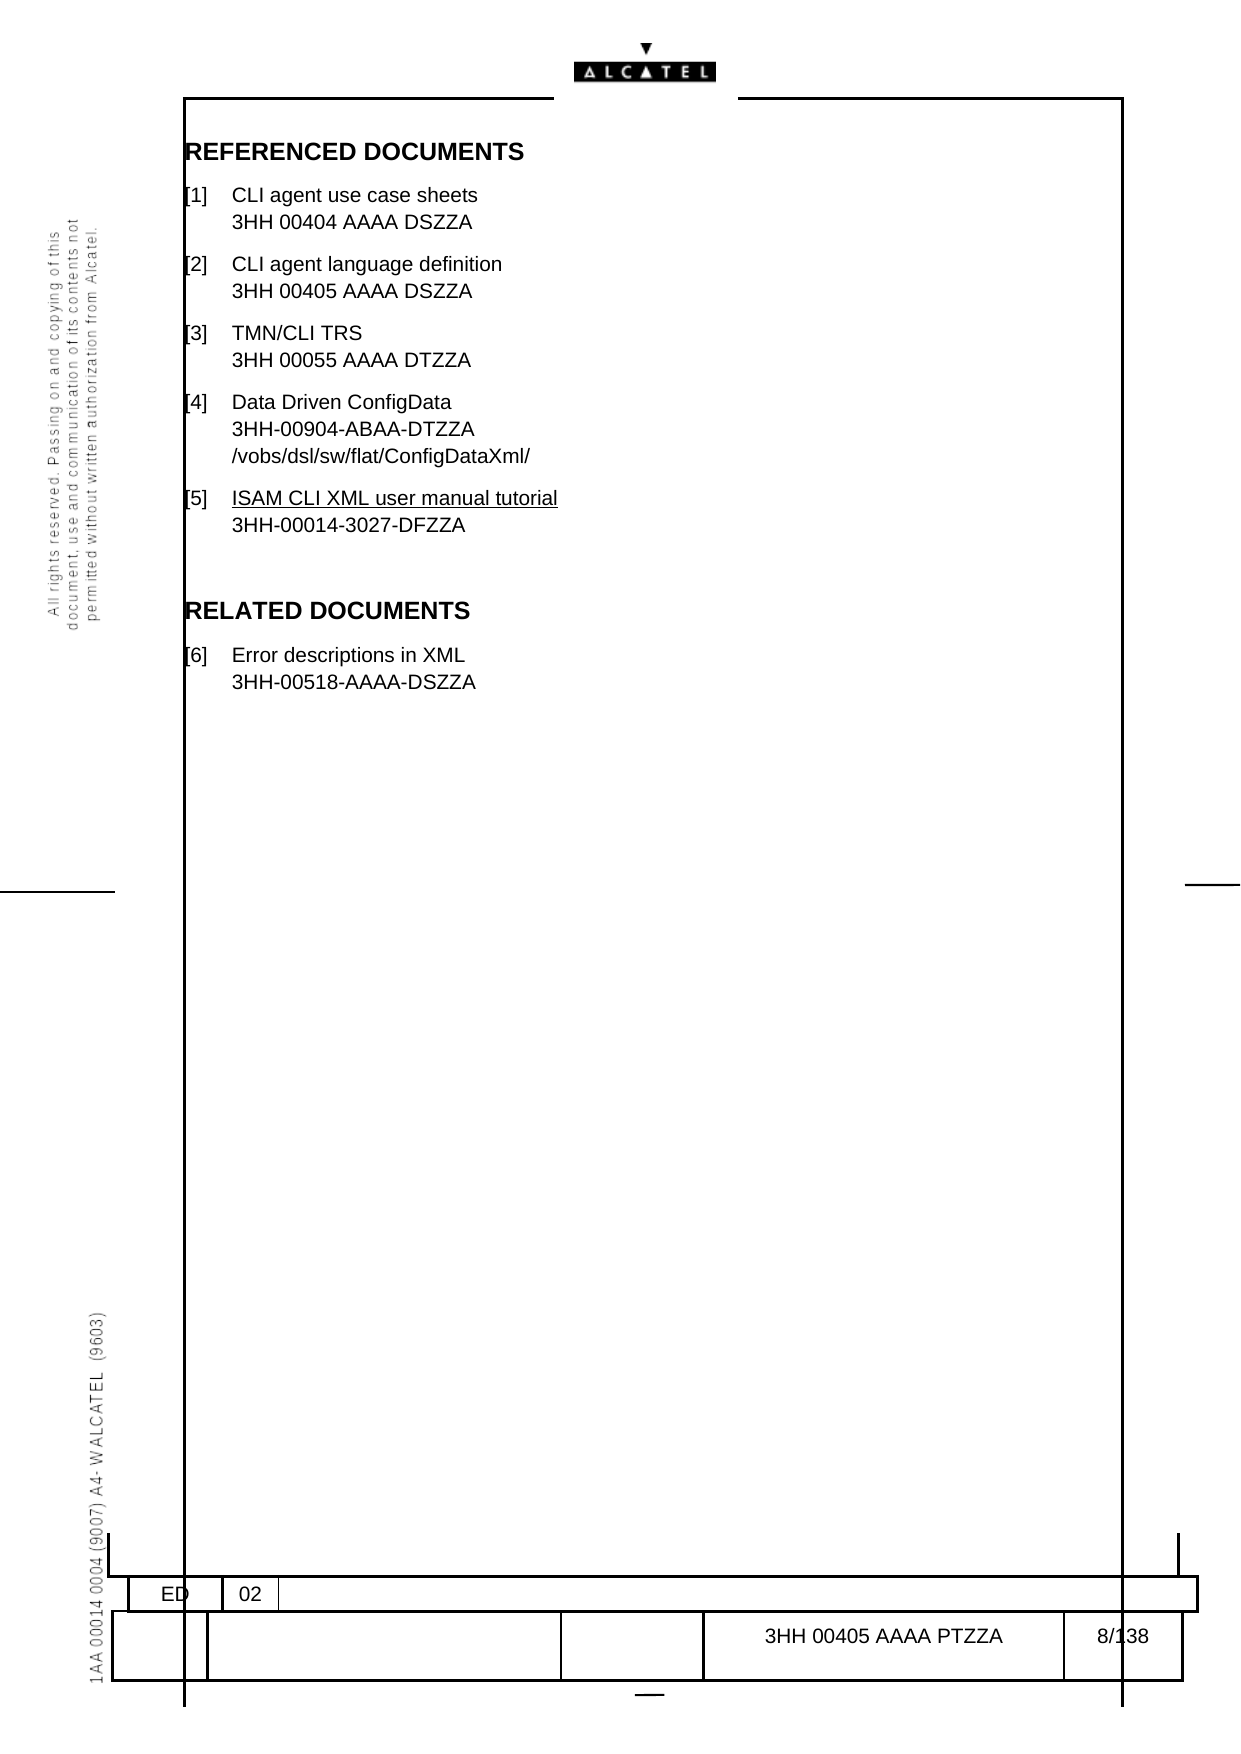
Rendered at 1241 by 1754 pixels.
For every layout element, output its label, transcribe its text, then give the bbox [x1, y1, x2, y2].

text Related Documents [184, 592, 1122, 624]
text 3HH 00405 AAAA DSZZA [232, 276, 1122, 303]
text 3HH-00518-AAAA-DSZZA [232, 666, 1122, 693]
text /vobs/dsl/sw/flat/ConfigDataXml/ [232, 441, 1122, 468]
text CLI agent language definition [184, 249, 1122, 276]
text 3HH-00014-3027-DFZZA [232, 509, 1122, 537]
list CLI agent use case sheets [184, 180, 1122, 207]
text 3HH 00055 AAAA DTZZA [184, 345, 1122, 372]
text ISAM CLI XML user manual tutorial [184, 483, 1122, 509]
text TMN/CLI TRS [184, 318, 1122, 345]
text Error descriptions in XML [184, 639, 1122, 666]
text Data Driven ConfigData [184, 387, 1122, 414]
text Referenced Documents [184, 133, 1122, 165]
text 3HH-00904-ABAA-DTZZA [232, 414, 1122, 441]
text 3HH 00404 AAAA DSZZA [232, 207, 1122, 234]
